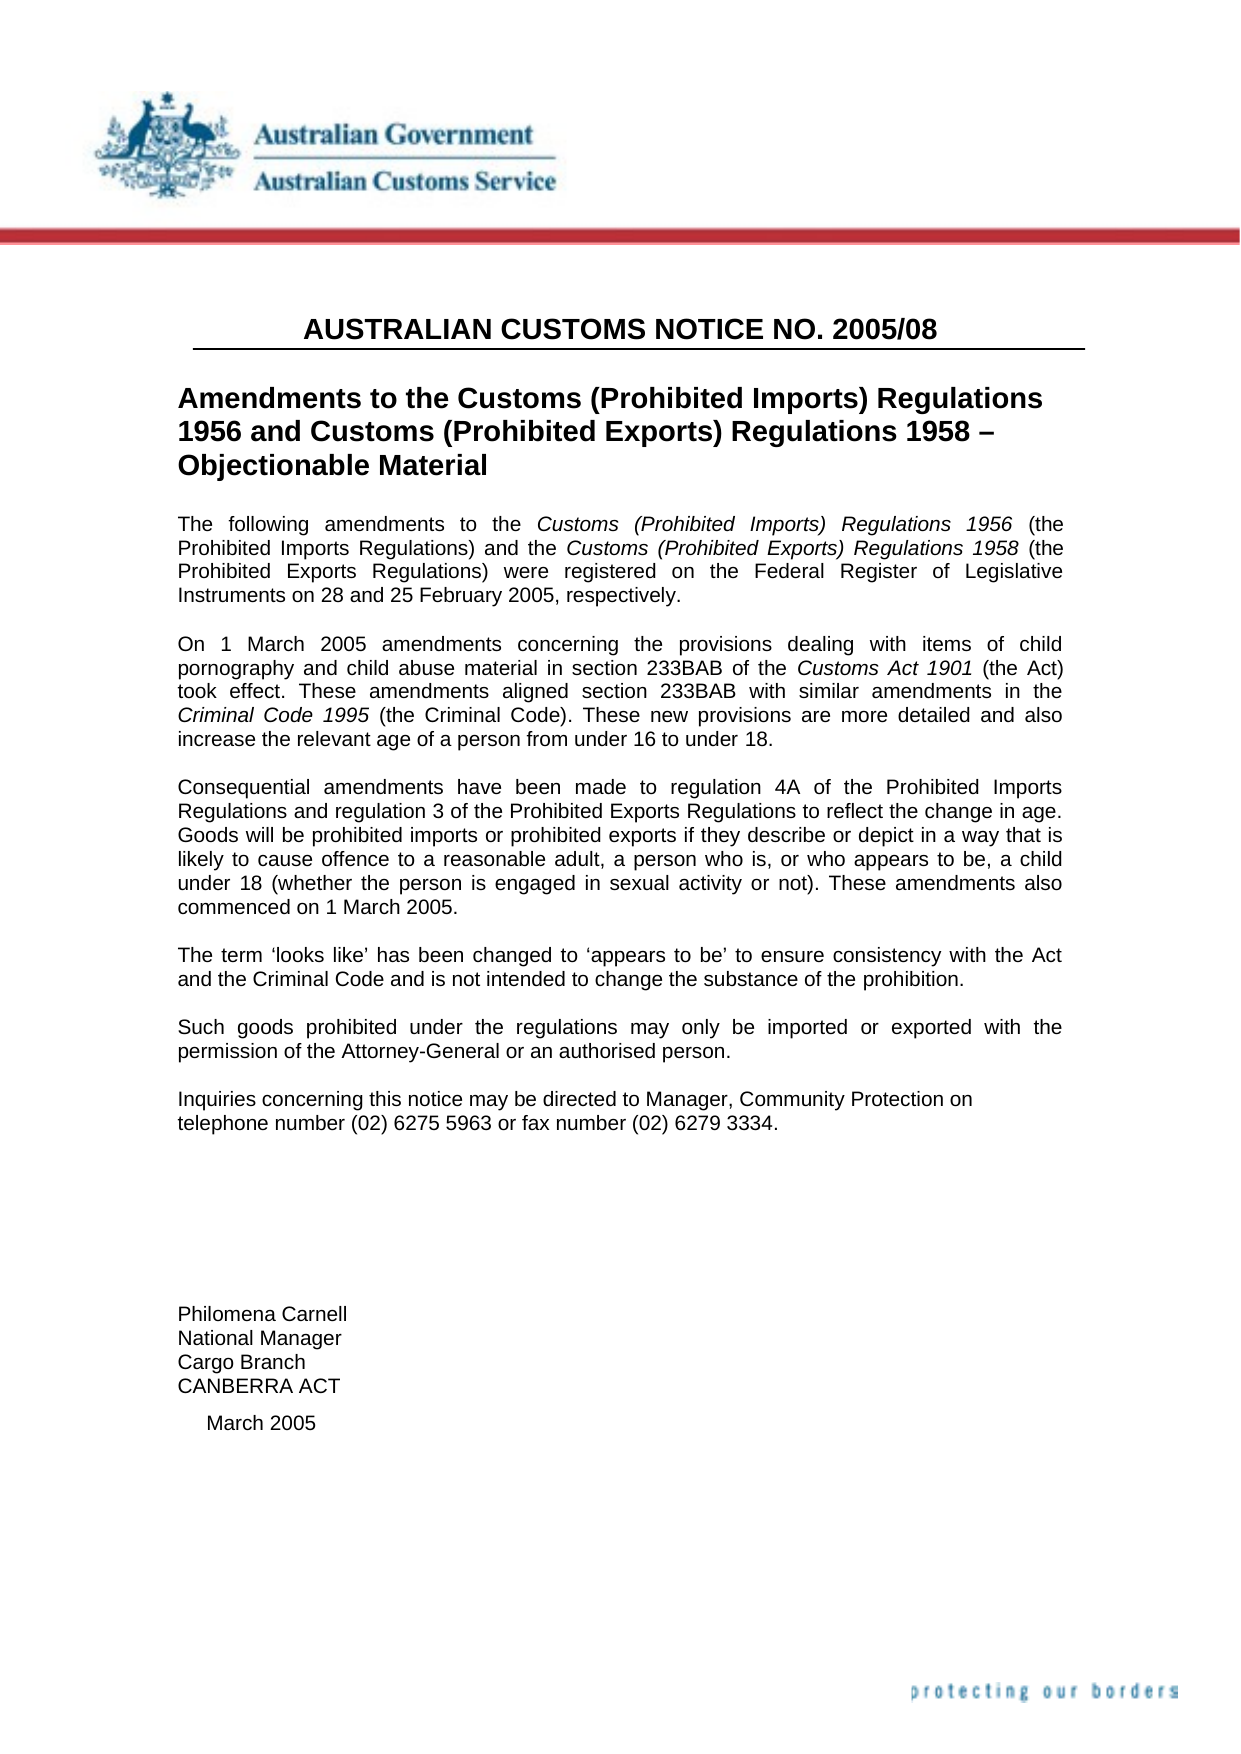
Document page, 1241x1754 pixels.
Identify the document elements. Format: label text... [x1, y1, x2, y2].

title AUSTRALIAN CUSTOMS NOTICE NO. 2005/08 [300, 312, 941, 346]
text Inquiries concerning this notice may be directed to Manager, Community Protection on telephone number (02) 6275 5963 or fax number (02) 6279 3334. [177, 1086, 1047, 1134]
text On 1 March 2005 amendments concerning the provisions dealing with items of child pornography and child abuse material in section 233BAB of the Customs Act 1901 (the Act) took effect. These amendments aligned section 233BAB with similar amendments in the Criminal Code 1995 (the Criminal Code). These new provisions are more detailed and also increase the relevant age of a person from under 16 to under 18. [177, 631, 1064, 751]
text The following amendments to the Customs (Prohibited Imports) Regulations 1956 (the Prohibited Imports Regulations) and the Customs (Prohibited Exports) Regulations 1958 (the Prohibited Exports Regulations) were registered on the Federal Register of Legislative Instruments on 28 and 25 February 2005, respectively. [177, 511, 1064, 607]
text Such goods prohibited under the regulations may only be imported or exported with the permission of the Attorney-General or an authorised person. [177, 1014, 1064, 1062]
text Consequential amendments have been made to regulation 4A of the Prohibited Imports Regulations and regulation 3 of the Prohibited Exports Regulations to reflect the change in age. Goods will be prohibited imports or prohibited exports if they describe or depict in a way that is likely to cause offence to a reasonable adult, a person who is, or who appears to be, a child under 18 (whether the person is engaged in sexual activity or not). These amendments also commenced on 1 March 2005. [177, 775, 1064, 919]
picture [0, 91, 1240, 245]
title Amendments to the Customs (Prohibited Imports) Regulations 1956 and Customs (Prohibited Exports) Regulations 1958 – Objectionable Material [177, 381, 1047, 482]
text Philomena Carnell National Manager Cargo Branch CANBERRA ACT [177, 1302, 350, 1398]
picture [911, 1682, 1178, 1703]
text March 2005 [206, 1410, 1240, 1434]
text The term ‘looks like’ has been changed to ‘appears to be’ to ensure consistency with the Act and the Criminal Code and is not intended to change the substance of the prohibition. [177, 943, 1064, 991]
